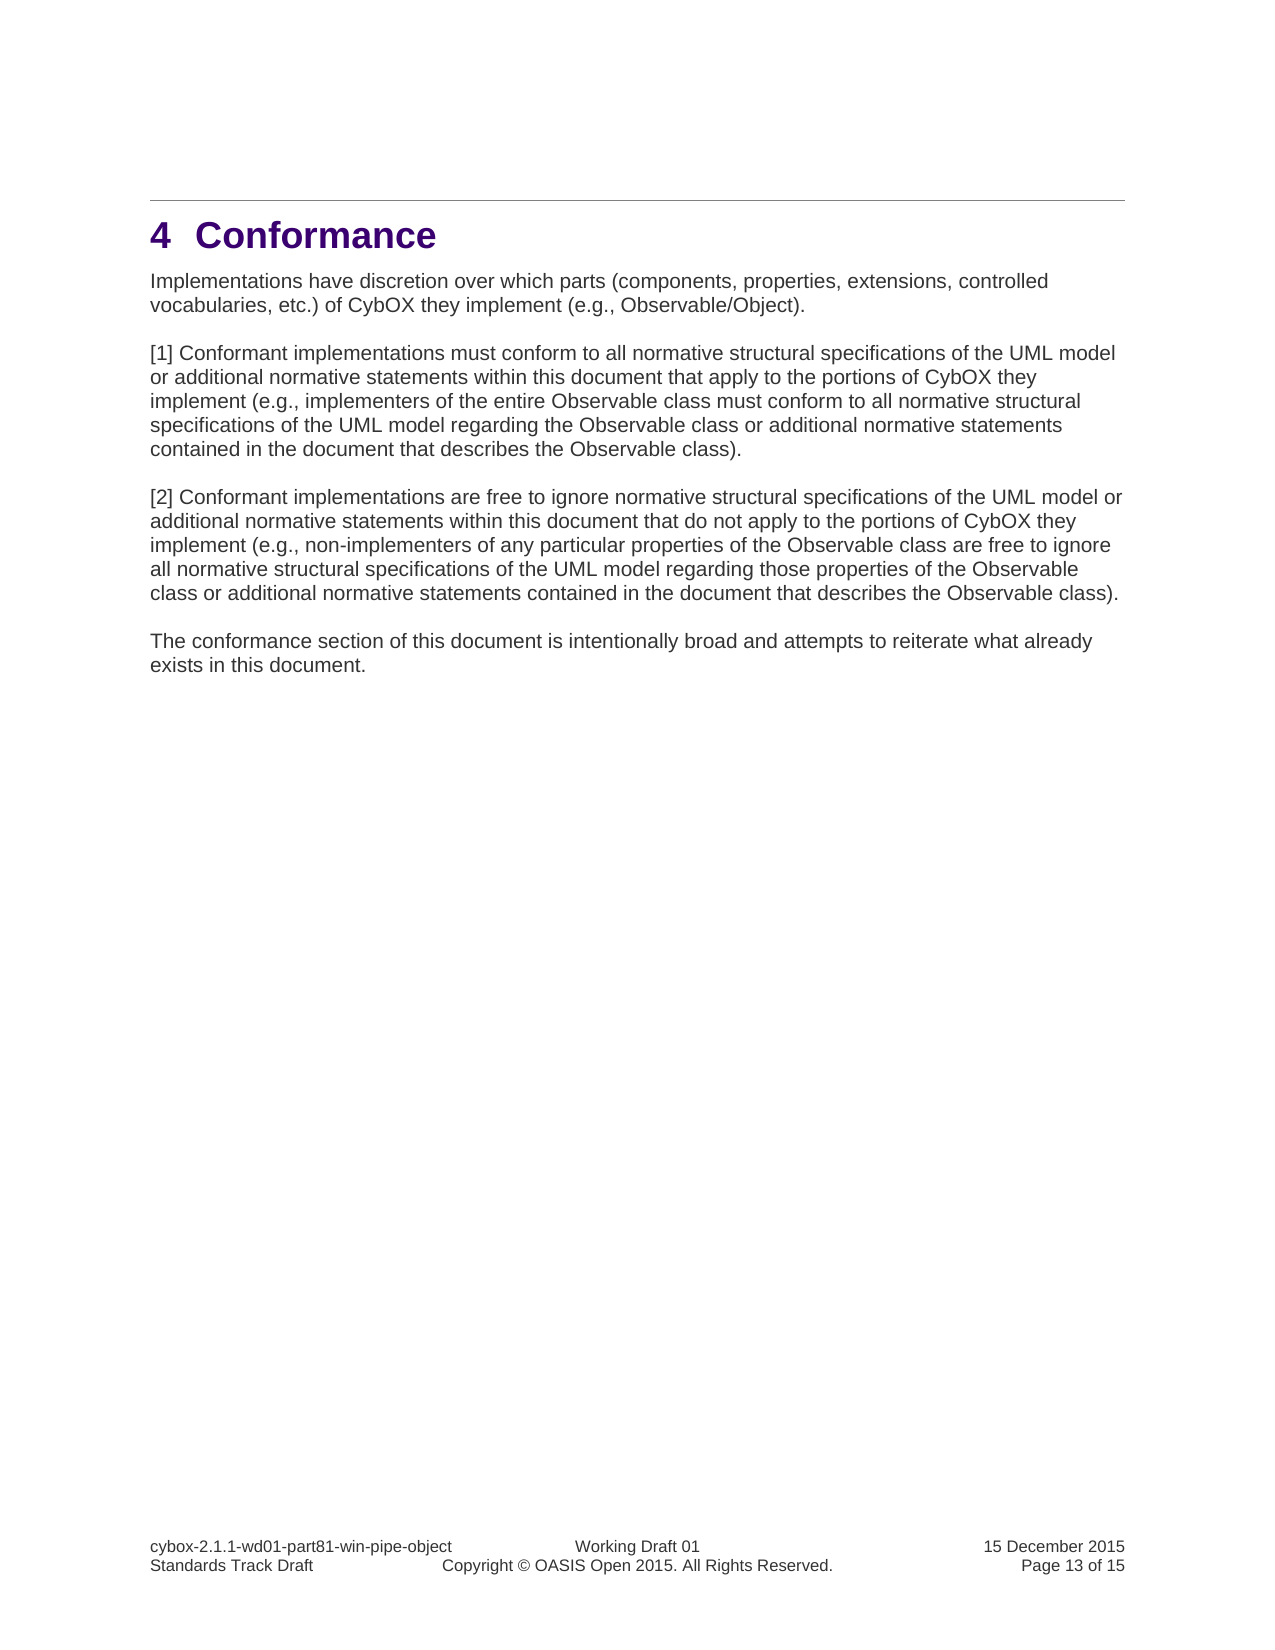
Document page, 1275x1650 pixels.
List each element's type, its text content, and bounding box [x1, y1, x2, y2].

text Implementations have discretion over which parts (components, properties, extensions, controlled vocabularies, etc.) of CybOX they implement (e.g., Observable/Object). [150, 269, 1125, 317]
subtitle Conformance [150, 201, 1125, 257]
text [2] Conformant implementations are free to ignore normative structural specifications of the UML model or additional normative statements within this document that do not apply to the portions of CybOX they implement (e.g., non-implementers of any particular properties of the Observable class are free to ignore all normative structural specifications of the UML model regarding those properties of the Observable class or additional normative statements contained in the document that describes the Observable class). [150, 485, 1125, 604]
text [1] Conformant implementations must conform to all normative structural specifications of the UML model or additional normative statements within this document that apply to the portions of CybOX they implement (e.g., implementers of the entire Observable class must conform to all normative structural specifications of the UML model regarding the Observable class or additional normative statements contained in the document that describes the Observable class). [150, 341, 1125, 461]
text The conformance section of this document is intentionally broad and attempts to reiterate what already exists in this document. [150, 628, 1125, 676]
